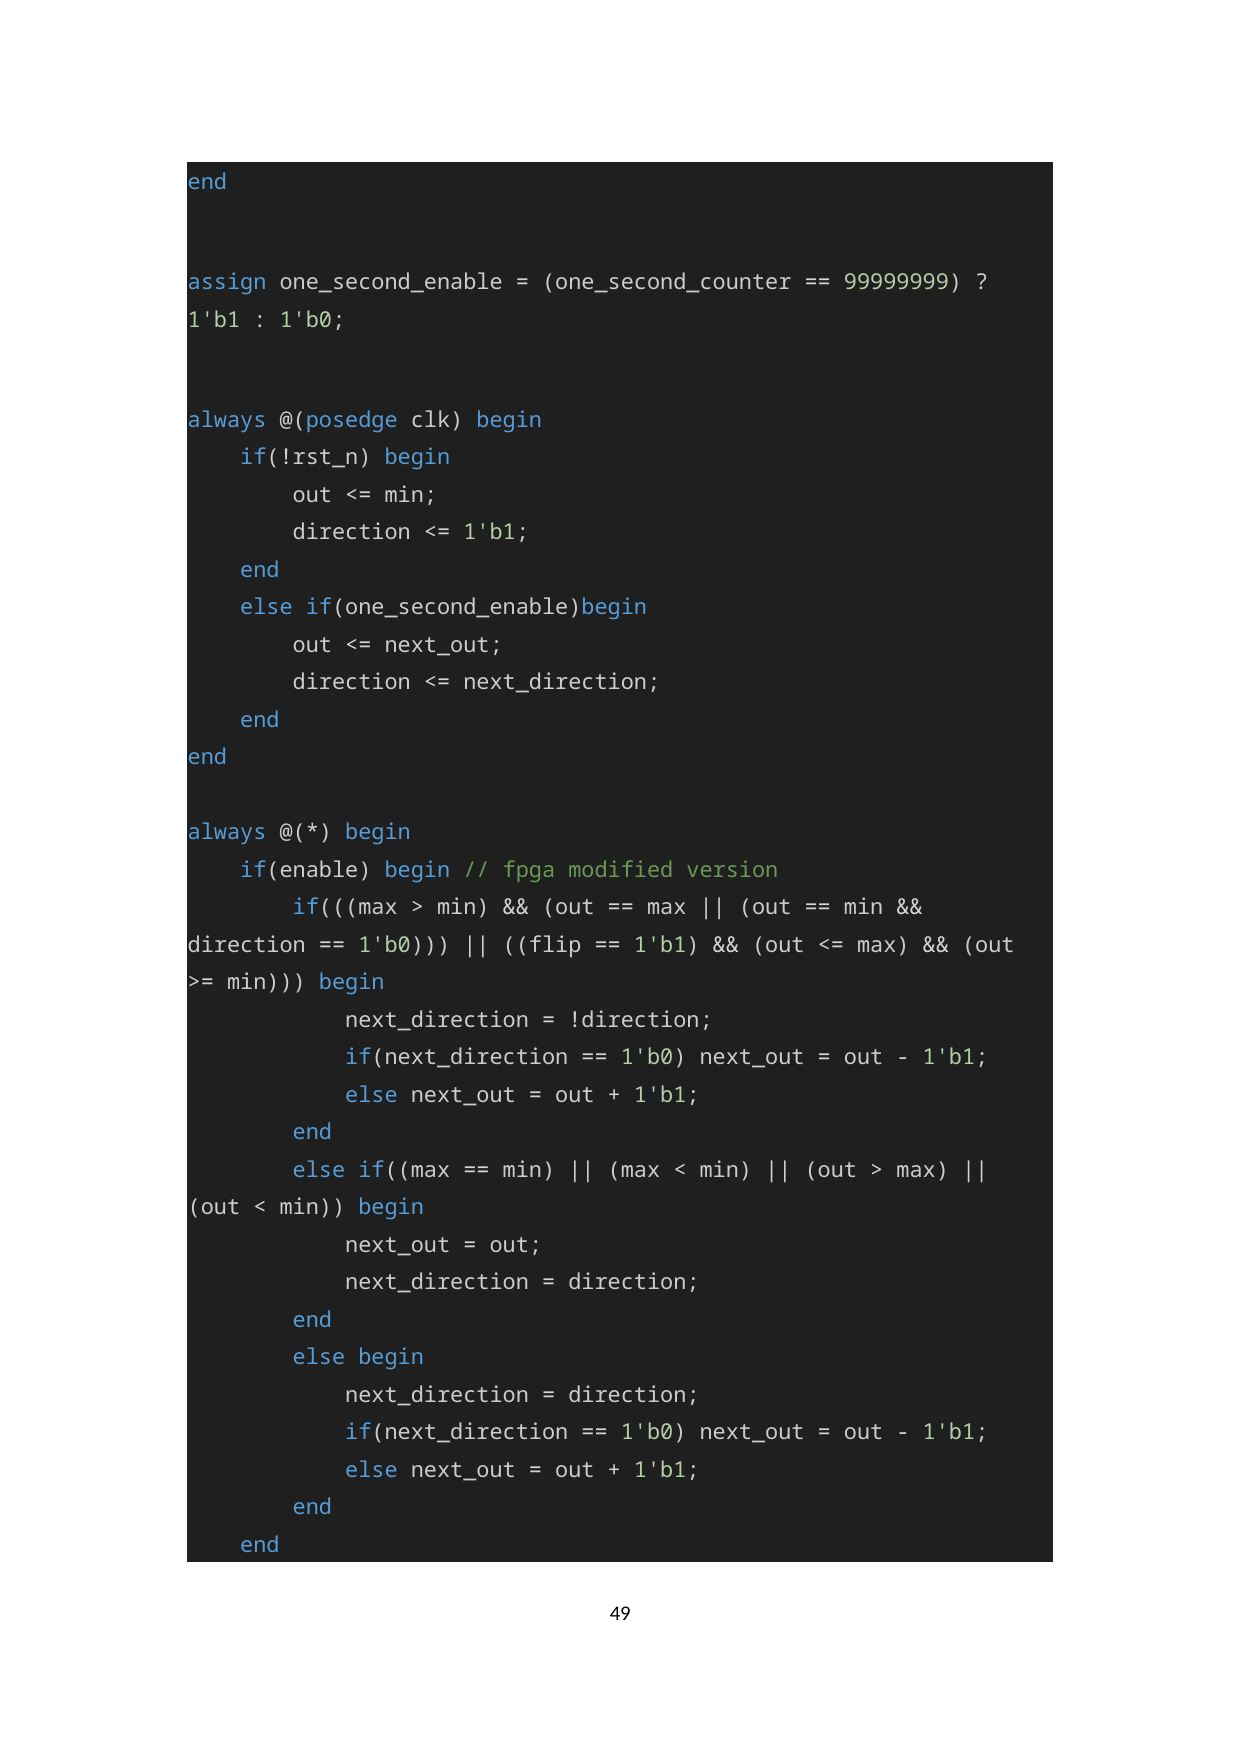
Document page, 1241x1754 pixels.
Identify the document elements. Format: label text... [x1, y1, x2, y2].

text if(!rst_n) begin [187, 437, 1053, 475]
text direction <= next_direction; [187, 662, 1053, 700]
text if(next_direction == 1'b0) next_out = out - 1'b1; [187, 1412, 1053, 1450]
text end [187, 1300, 1053, 1337]
text next_direction = direction; [187, 1375, 1053, 1412]
text end [187, 1525, 1053, 1562]
text else next_out = out + 1'b1; [187, 1075, 1053, 1112]
text end [187, 162, 1053, 200]
text if(enable) begin // fpga modified version [187, 850, 1053, 887]
text if(((max > min) && (out == max || (out == min && direction == 1'b0))) || ((flip == 1'b1) && (out <= max) && (out >= min))) begin [187, 887, 1053, 1000]
text else if(one_second_enable)begin [187, 587, 1053, 625]
text else next_out = out + 1'b1; [187, 1450, 1053, 1487]
text end [187, 700, 1053, 737]
text end [187, 550, 1053, 587]
text next_direction = !direction; [187, 1000, 1053, 1037]
text always @(posedge clk) begin [187, 400, 1053, 437]
text next_direction = direction; [187, 1262, 1053, 1300]
text if(next_direction == 1'b0) next_out = out - 1'b1; [187, 1037, 1053, 1075]
text else if((max == min) || (max < min) || (out > max) || (out < min)) begin [187, 1150, 1053, 1225]
text always @(*) begin [187, 812, 1053, 850]
text end [187, 1112, 1053, 1150]
text else begin [187, 1337, 1053, 1375]
text out <= min; [187, 475, 1053, 512]
text next_out = out; [187, 1225, 1053, 1262]
text end [187, 1487, 1053, 1525]
text direction <= 1'b1; [187, 512, 1053, 550]
text end [187, 737, 1053, 775]
text out <= next_out; [187, 625, 1053, 662]
text assign one_second_enable = (one_second_counter == 99999999) ? 1'b1 : 1'b0; [187, 262, 1053, 337]
